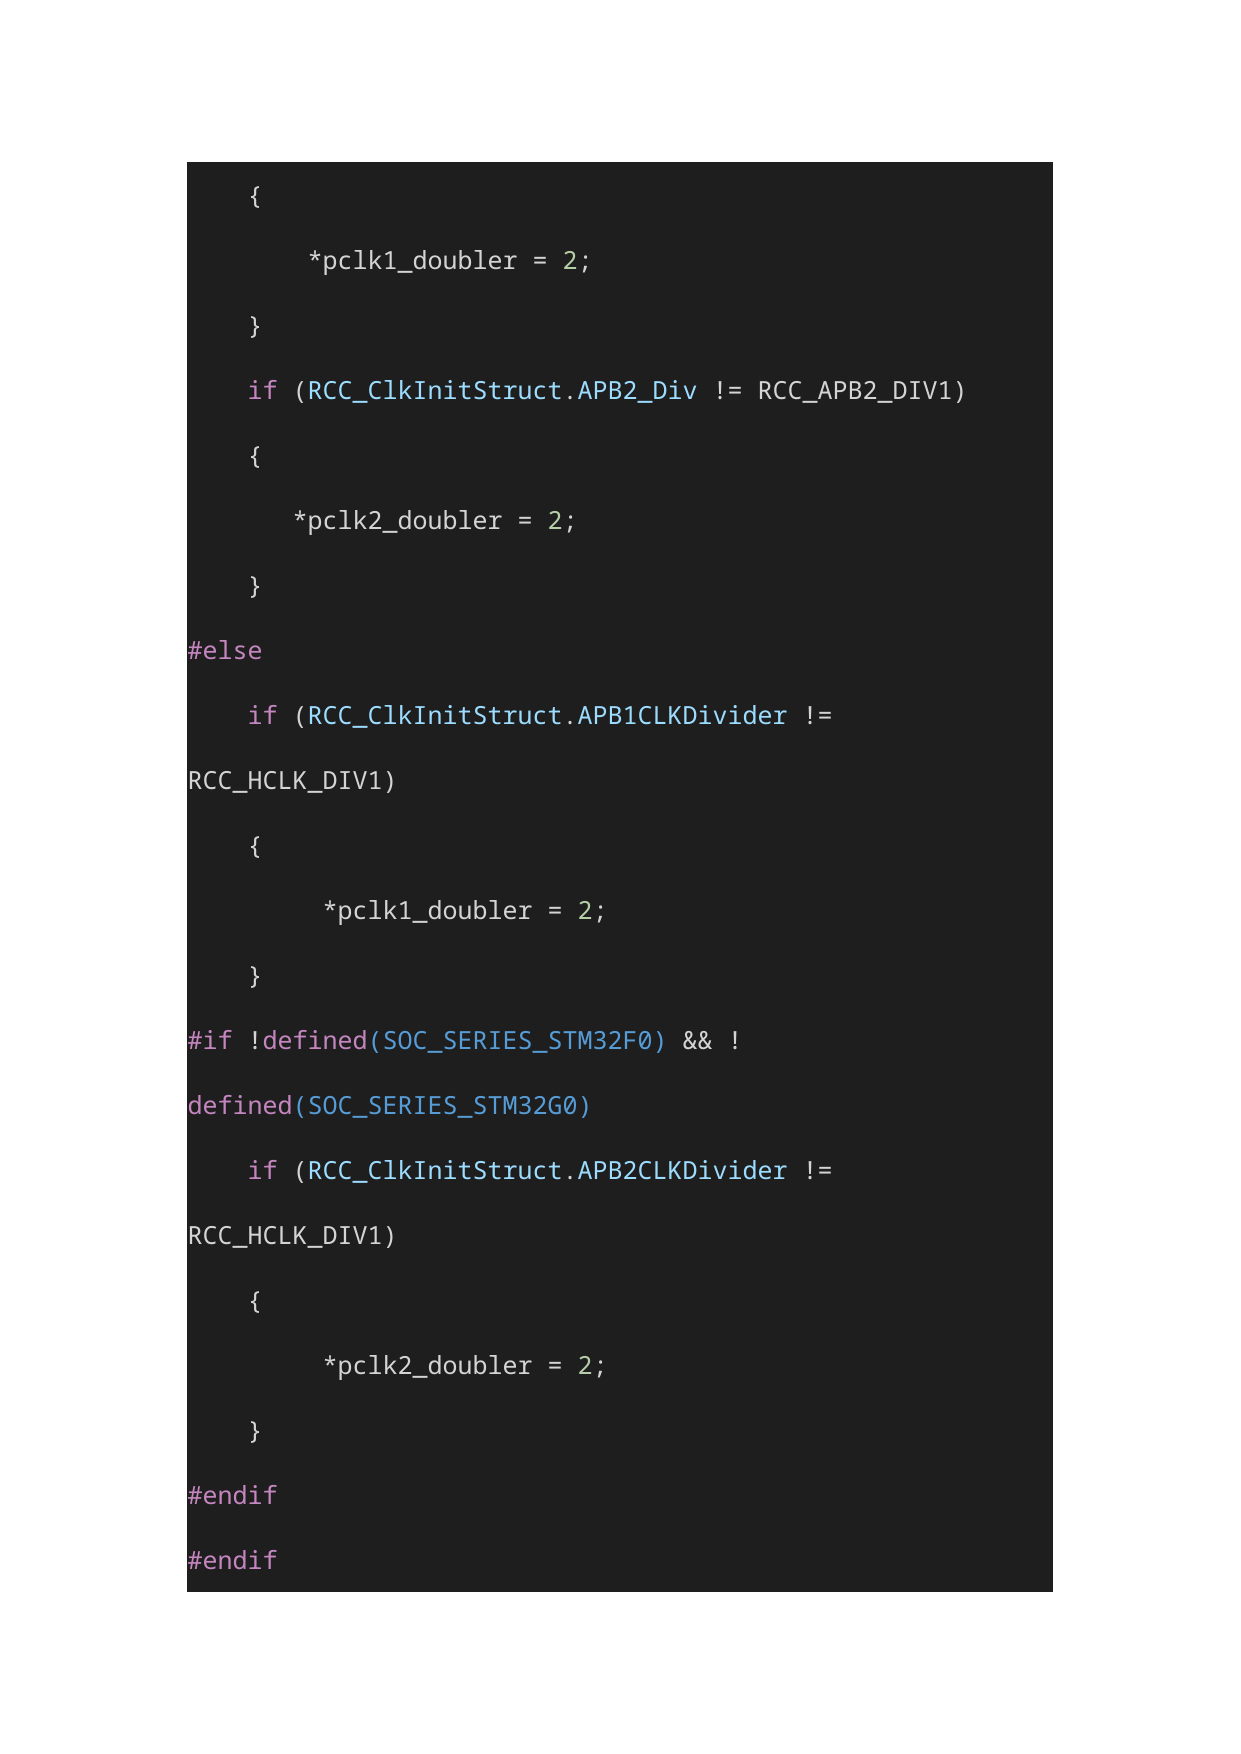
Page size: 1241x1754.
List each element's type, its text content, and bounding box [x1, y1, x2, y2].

text *pclk2_doubler = 2; [187, 487, 1053, 552]
text *pclk1_doubler = 2; [187, 877, 1053, 942]
text #endif [187, 1462, 1053, 1527]
text if (RCC_ClkInitStruct.APB2CLKDivider != RCC_HCLK_DIV1) [187, 1137, 1053, 1267]
text { [187, 422, 1053, 487]
text { [187, 1267, 1053, 1332]
text #if !defined(SOC_SERIES_STM32F0) && !defined(SOC_SERIES_STM32G0) [187, 1007, 1053, 1137]
text { [187, 812, 1053, 877]
text *pclk1_doubler = 2; [187, 227, 1053, 292]
text if (RCC_ClkInitStruct.APB1CLKDivider != RCC_HCLK_DIV1) [187, 682, 1053, 812]
text if (RCC_ClkInitStruct.APB2_Div != RCC_APB2_DIV1) [187, 357, 1053, 422]
text { [187, 162, 1053, 227]
text } [187, 552, 1053, 617]
text } [187, 1397, 1053, 1462]
text #endif [187, 1527, 1053, 1592]
text } [187, 292, 1053, 357]
text } [187, 942, 1053, 1007]
text #else [187, 617, 1053, 682]
text *pclk2_doubler = 2; [187, 1332, 1053, 1397]
